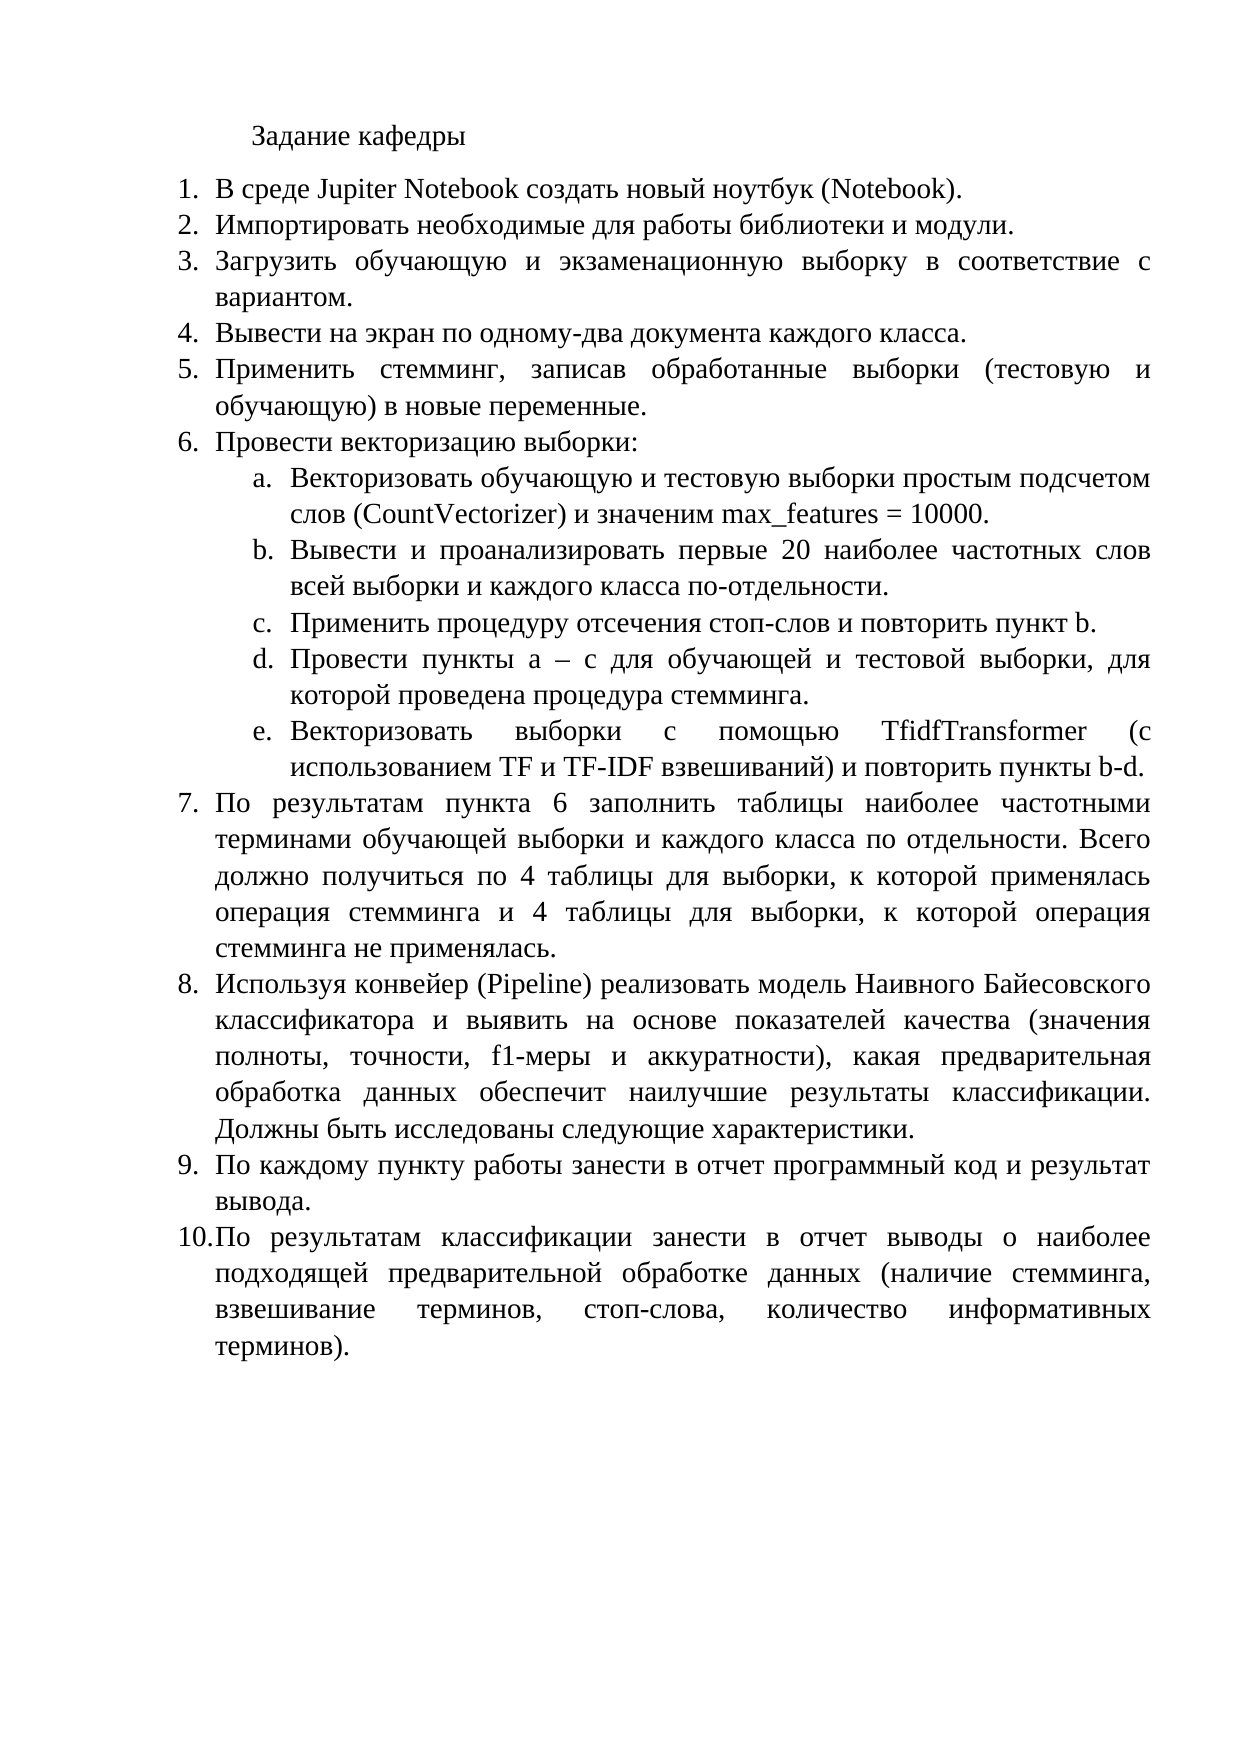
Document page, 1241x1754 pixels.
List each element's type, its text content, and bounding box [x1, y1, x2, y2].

list Используя конвейер (Pipeline) реализовать модель Наивного Байесовского классификатора и выявить на основе показателей качества (значения полноты, точности, f1-меры и аккуратности), какая предварительная обработка данных обеспечит наилучшие результаты классификации. Должны быть исследованы следующие характеристики. [177, 966, 1152, 1144]
list Загрузить обучающую и экзаменационную выборку в соответствие с вариантом. [177, 243, 1152, 313]
list По результатам классификации занести в отчет выводы о наиболее подходящей предварительной обработке данных (наличие стемминга, взвешивание терминов, стоп-слова, количество информативных терминов). [177, 1219, 1152, 1391]
list Провести пункты a – c для обучающей и тестовой выборки, для которой проведена процедура стемминга. [252, 641, 1152, 711]
list Векторизовать выборки с помощью TfidfTransformer (с использованием TF и TF-IDF взвешиваний) и повторить пункты b-d. [252, 713, 1152, 783]
list В среде Jupiter Notebook создать новый ноутбук (Notebook). [177, 171, 1152, 204]
list Применить процедуру отсечения стоп-слов и повторить пункт b. [252, 605, 1152, 638]
list По каждому пункту работы занести в отчет программный код и результат вывода. [177, 1147, 1152, 1217]
list Вывести на экран по одному-два документа каждого класса. [177, 316, 1152, 349]
list Применить стемминг, записав обработанные выборки (тестовую и обучающую) в новые переменные. [177, 352, 1152, 421]
list Векторизовать обучающую и тестовую выборки простым подсчетом слов (CountVectorizer) и значеним max_features = 10000. [252, 460, 1152, 530]
text Задание кафедры [177, 118, 1152, 152]
list По результатам пункта 6 заполнить таблицы наиболее частотными терминами обучающей выборки и каждого класса по отдельности. Всего должно получиться по 4 таблицы для выборки, к которой применялась операция стемминга и 4 таблицы для выборки, к которой операция стемминга не применялась. [177, 785, 1152, 963]
list Импортировать необходимые для работы библиотеки и модули. [177, 207, 1152, 241]
list Провести векторизацию выборки: [177, 424, 1152, 457]
list Вывести и проанализировать первые 20 наиболее частотных слов всей выборки и каждого класса по-отдельности. [252, 532, 1152, 602]
